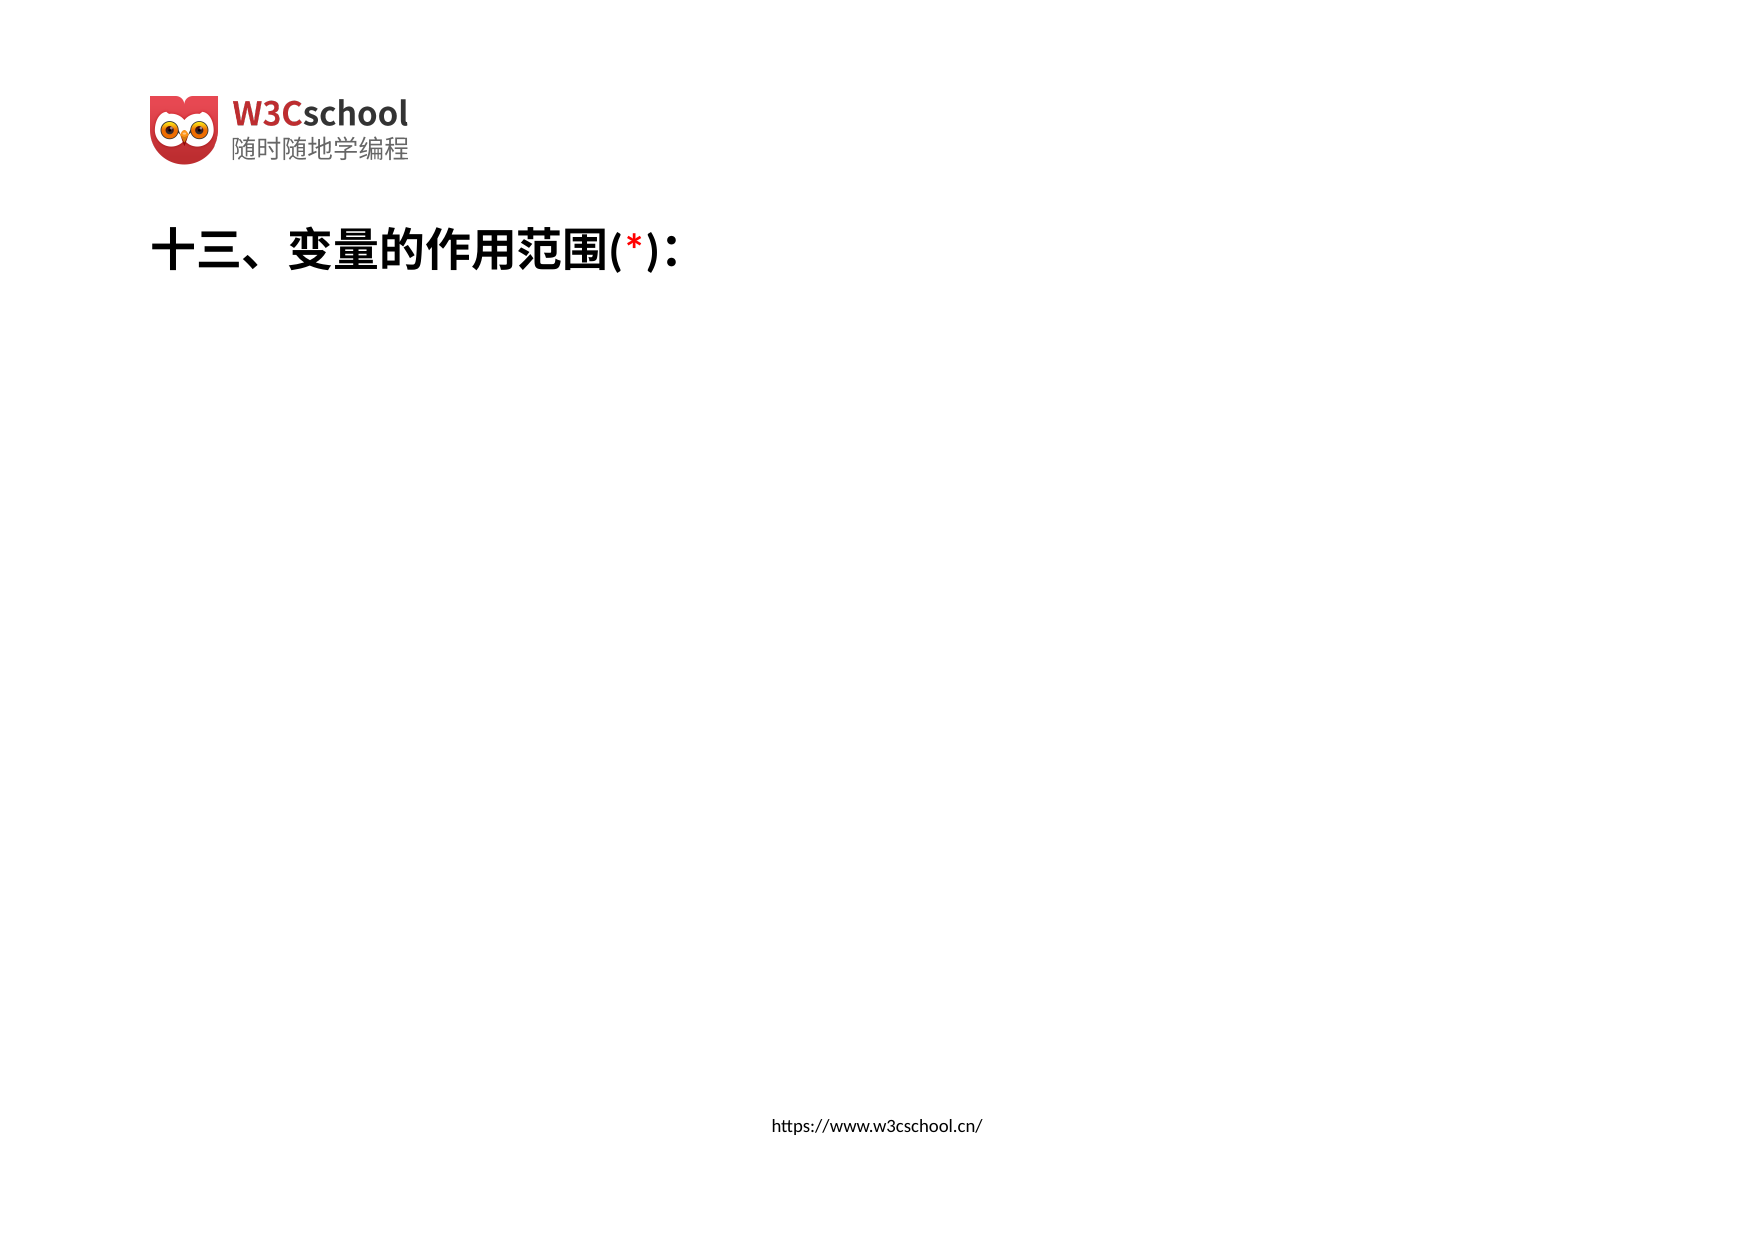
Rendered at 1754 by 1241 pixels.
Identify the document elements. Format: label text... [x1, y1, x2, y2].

picture [150, 90, 408, 171]
subtitle 变量的作用范围(*)： [150, 198, 1604, 295]
